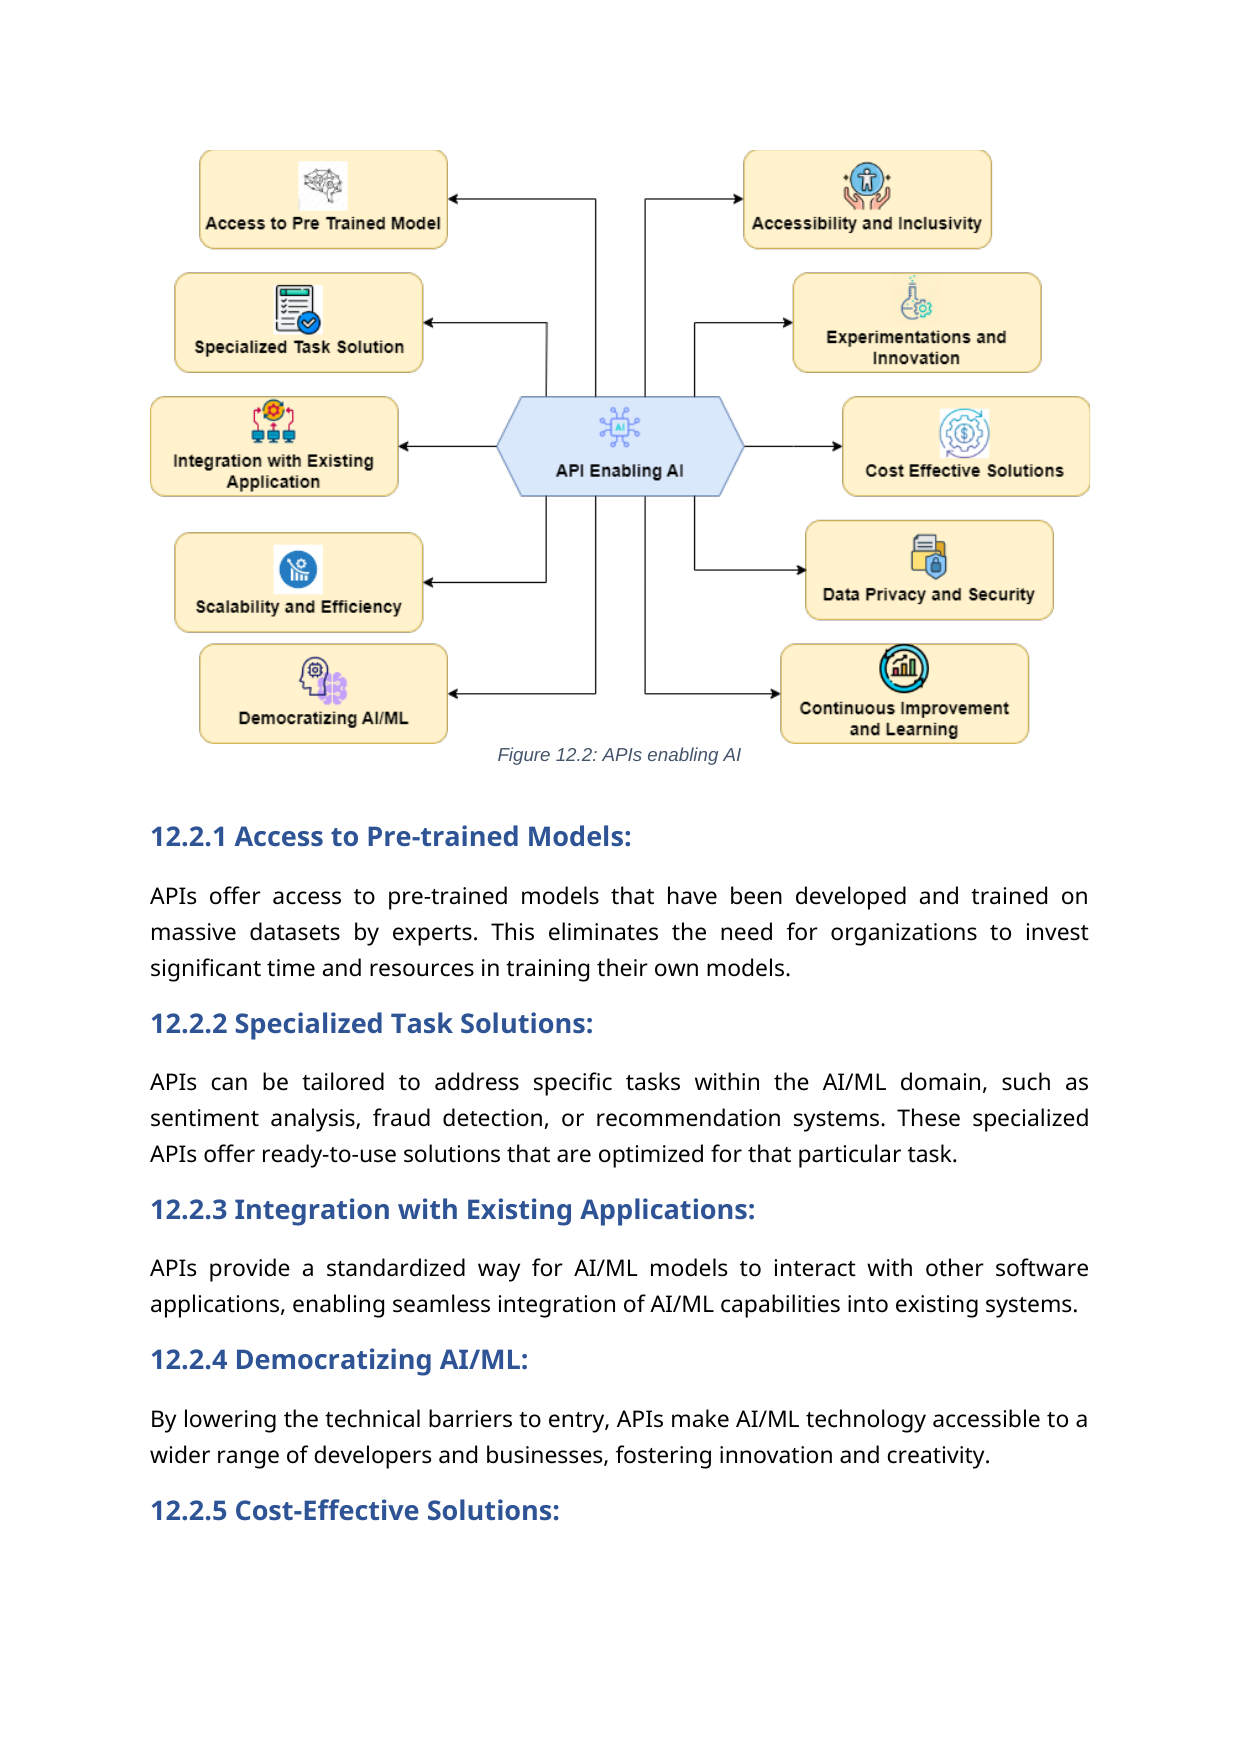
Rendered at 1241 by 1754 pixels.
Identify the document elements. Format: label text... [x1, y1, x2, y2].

text 12.2.3 Integration with Existing Applications: [150, 1190, 1090, 1227]
text APIs can be tailored to address specific tasks within the AI/ML domain, such as sentiment analysis, fraud detection, or recommendation systems. These specialized APIs offer ready-to-use solutions that are optimized for that particular task. [150, 1066, 1090, 1169]
text 12.2.1 Access to Pre-trained Models: [150, 818, 1090, 854]
text By lowering the technical barriers to entry, APIs make AI/ML technology accessible to a wider range of developers and businesses, fostering innovation and creativity. [150, 1403, 1090, 1470]
text 12.2.5 Cost-Effective Solutions: [150, 1491, 1090, 1528]
picture [150, 150, 1091, 744]
text 12.2.4 Democratizing AI/ML: [150, 1341, 1090, 1378]
text APIs provide a standardized way for AI/ML models to interact with other software applications, enabling seamless integration of AI/ML capabilities into existing systems. [150, 1252, 1090, 1319]
text APIs offer access to pre-trained models that have been developed and trained on massive datasets by experts. This eliminates the need for organizations to invest significant time and resources in training their own models. [150, 879, 1090, 983]
text 12.2.2 Specialized Task Solutions: [150, 1004, 1090, 1041]
text Figure 12.2: APIs enabling AI [150, 744, 1090, 766]
